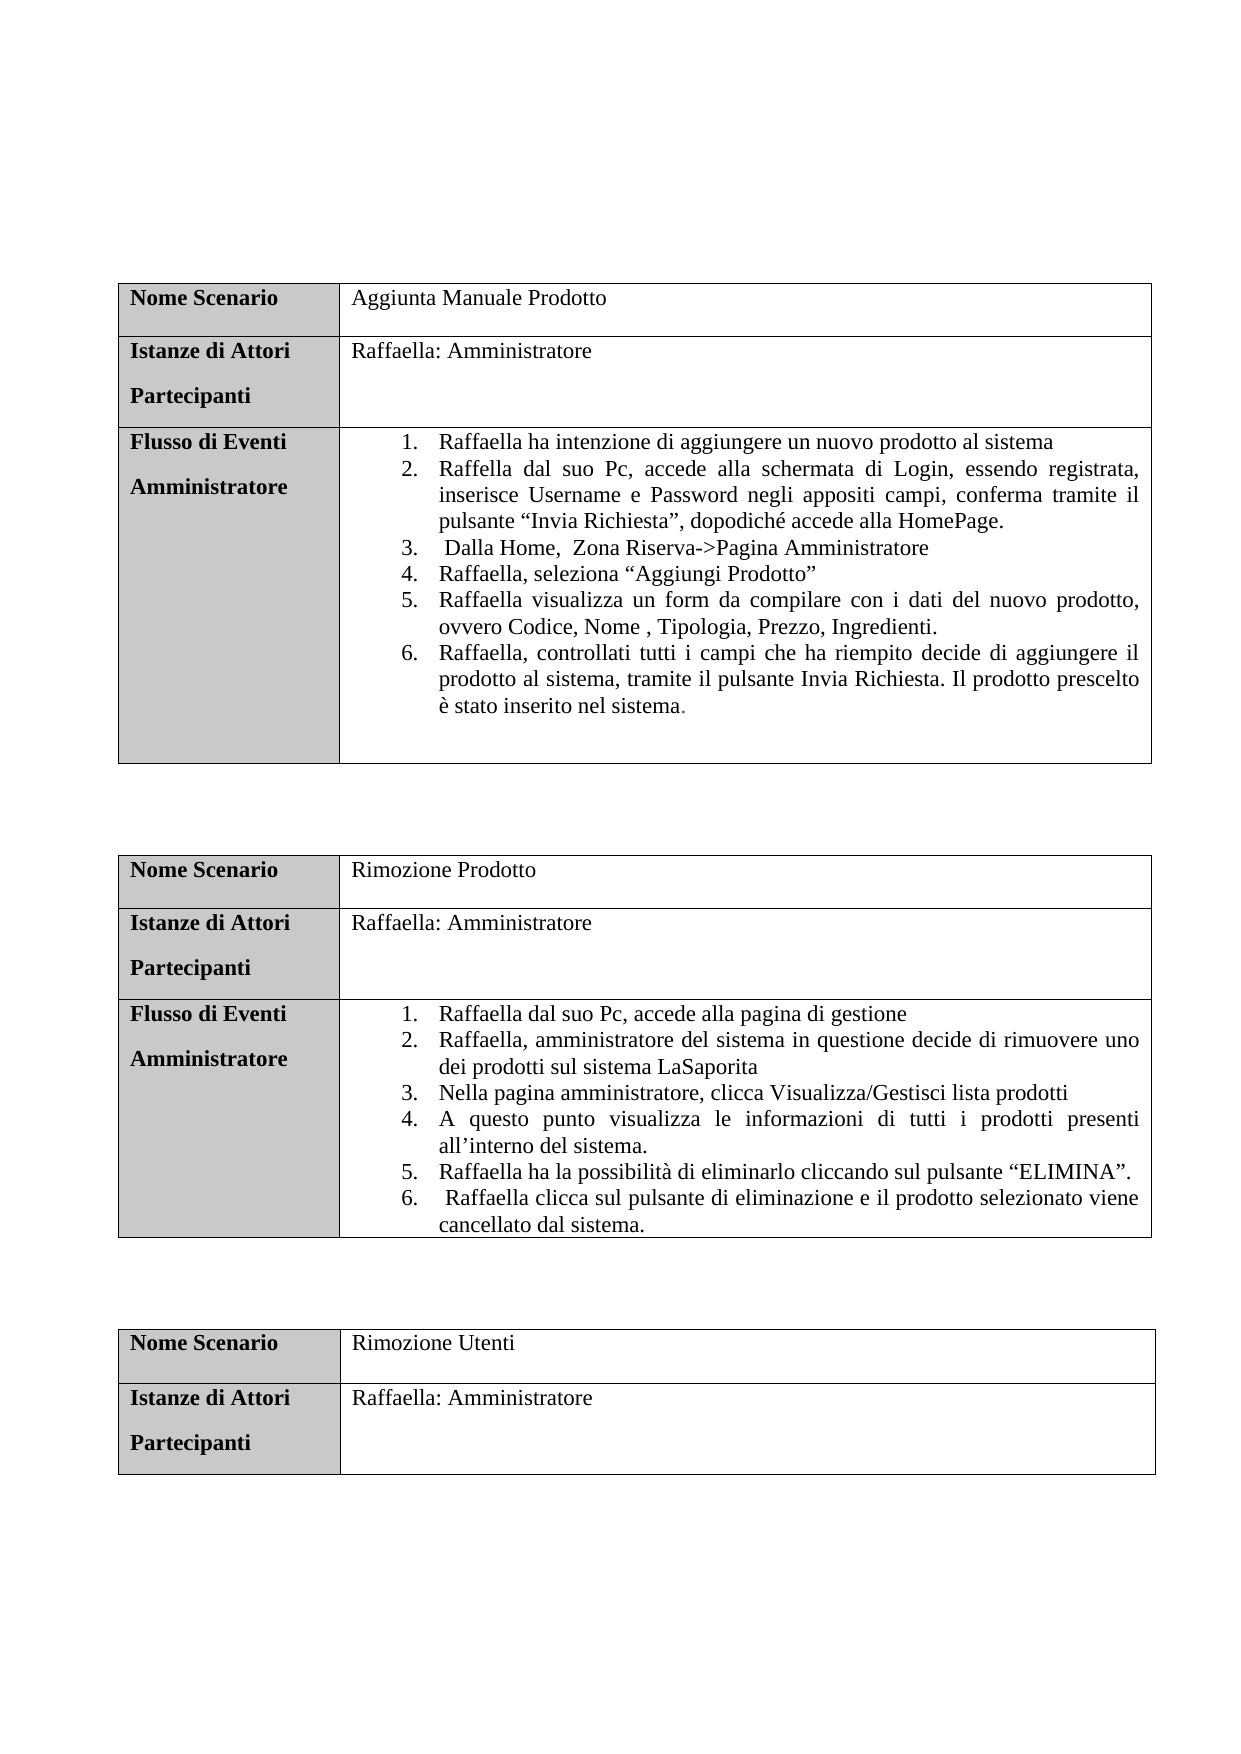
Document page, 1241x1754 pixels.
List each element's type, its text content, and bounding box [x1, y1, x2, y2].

table_header Nome Scenario [119, 856, 339, 908]
table_header Aggiunta Manuale Prodotto [340, 284, 1151, 336]
table_cell Raffaella: Amministratore [341, 1384, 1155, 1474]
table_cell Flusso di Eventi Amministratore [119, 1000, 339, 1237]
table_header Rimozione Prodotto [340, 856, 1151, 908]
table_cell Istanze di Attori Partecipanti [119, 909, 339, 999]
table_cell Raffaella: Amministratore [340, 337, 1151, 427]
table_header Nome Scenario [119, 1330, 340, 1383]
table_cell Raffaella dal suo Pc, accede alla pagina di gestione Raffaella, amministratore del sistema in questione decide di rimuovere uno dei prodotti sul sistema LaSaporita Nella pagina amministratore, clicca Visualizza/Gestisci lista prodotti A questo punto visualizza le informazioni di tutti i prodotti presenti all’interno del sistema. Raffaella ha la possibilità di eliminarlo cliccando sul pulsante “ELIMINA”. Raffaella clicca sul pulsante di eliminazione e il prodotto selezionato viene cancellato dal sistema. [340, 1000, 1151, 1237]
table_header Nome Scenario [119, 284, 339, 336]
table_cell Istanze di Attori Partecipanti [119, 337, 339, 427]
table_cell Raffaella: Amministratore [340, 909, 1151, 999]
table_cell Istanze di Attori Partecipanti [119, 1384, 340, 1474]
table_header Rimozione Utenti [341, 1330, 1155, 1383]
table_cell Raffaella ha intenzione di aggiungere un nuovo prodotto al sistema Raffella dal suo Pc, accede alla schermata di Login, essendo registrata, inserisce Username e Password negli appositi campi, conferma tramite il pulsante “Invia Richiesta”, dopodiché accede alla HomePage. Dalla Home, Zona Riserva->Pagina Amministratore Raffaella, seleziona “Aggiungi Prodotto” Raffaella visualizza un form da compilare con i dati del nuovo prodotto, ovvero Codice, Nome , Tipologia, Prezzo, Ingredienti. Raffaella, controllati tutti i campi che ha riempito decide di aggiungere il prodotto al sistema, tramite il pulsante Invia Richiesta. Il prodotto prescelto è stato inserito nel sistema. [340, 428, 1151, 763]
table_cell Flusso di Eventi Amministratore [119, 428, 339, 763]
